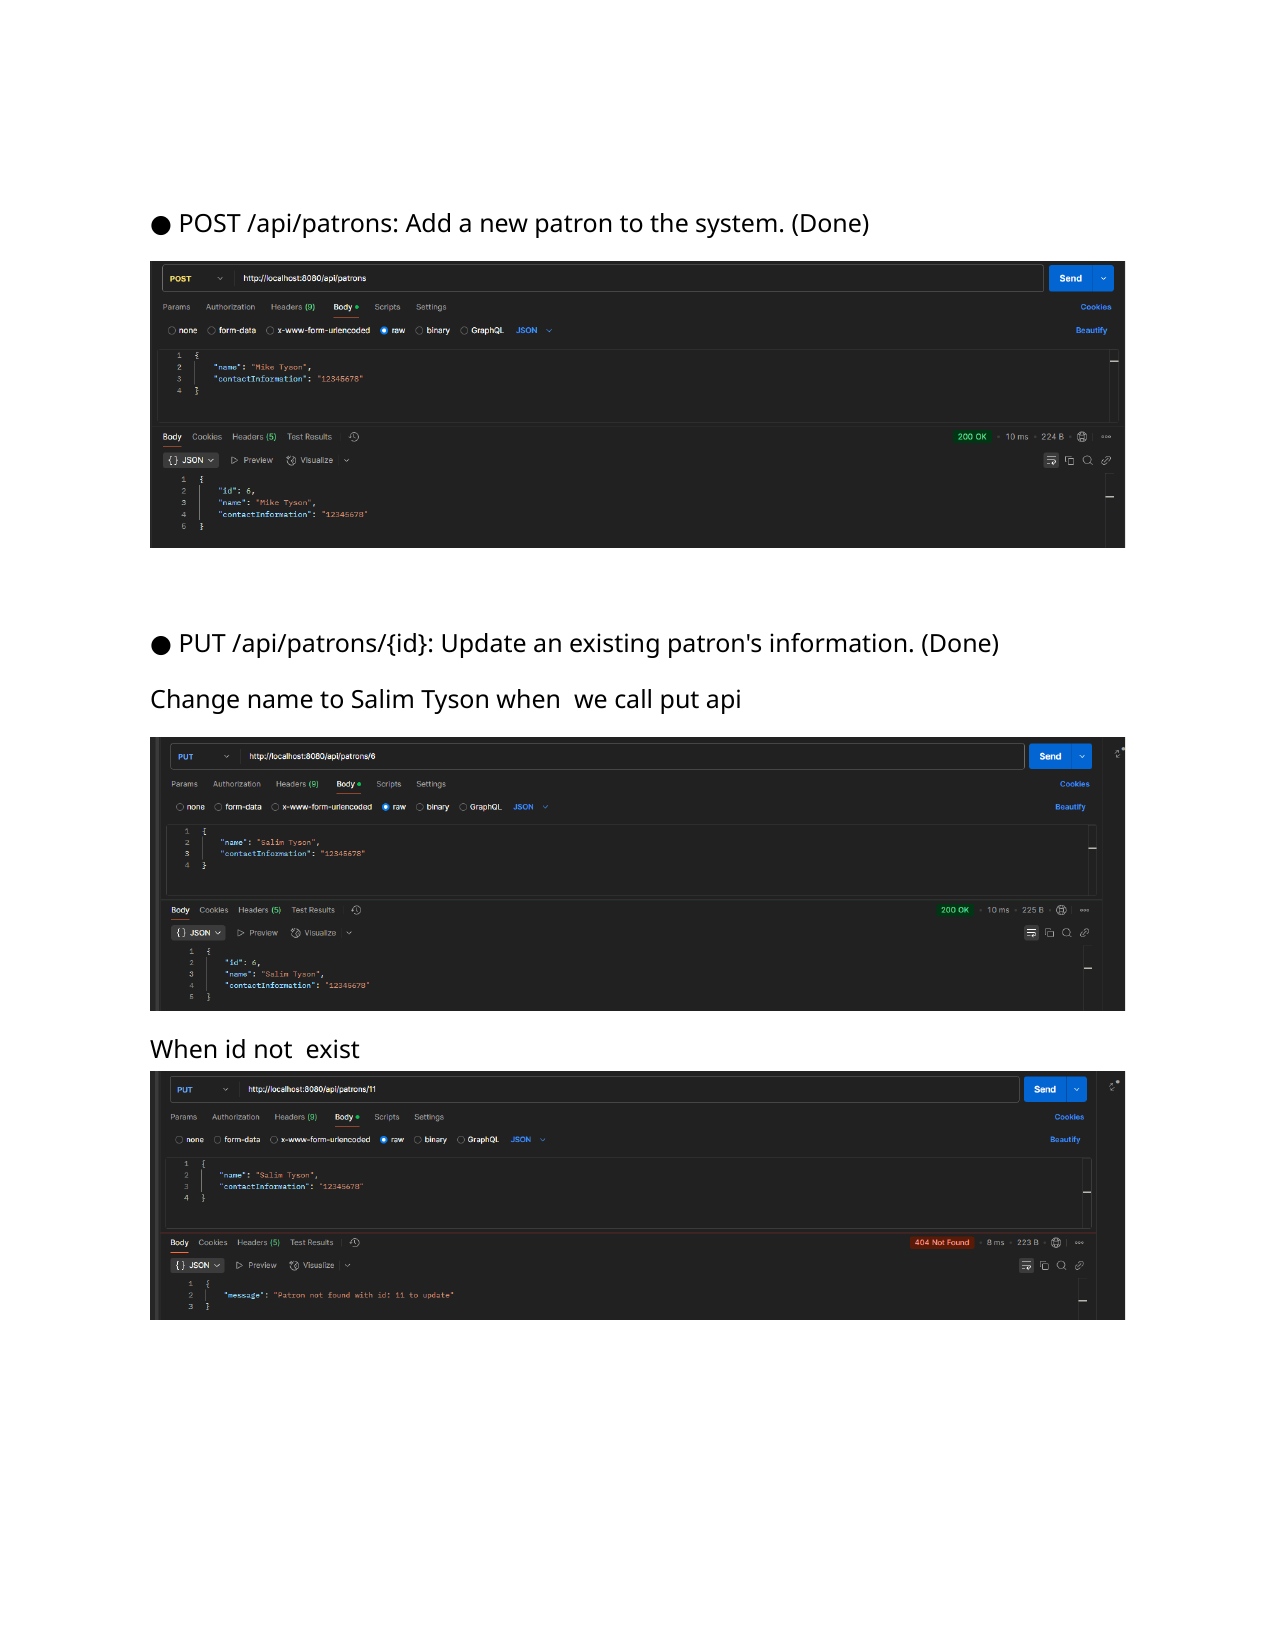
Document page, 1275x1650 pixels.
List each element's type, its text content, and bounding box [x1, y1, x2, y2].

picture [150, 261, 1125, 548]
text ● POST /api/patrons: Add a new patron to the system. (Done) [150, 206, 1125, 240]
picture [150, 1071, 1125, 1320]
text ● PUT /api/patrons/{id}: Update an existing patron's information. (Done) [150, 626, 1125, 660]
picture [150, 737, 1125, 1011]
text Change name to Salim Tyson when we call put api [150, 681, 1125, 716]
text When id not exist [150, 1032, 1125, 1071]
